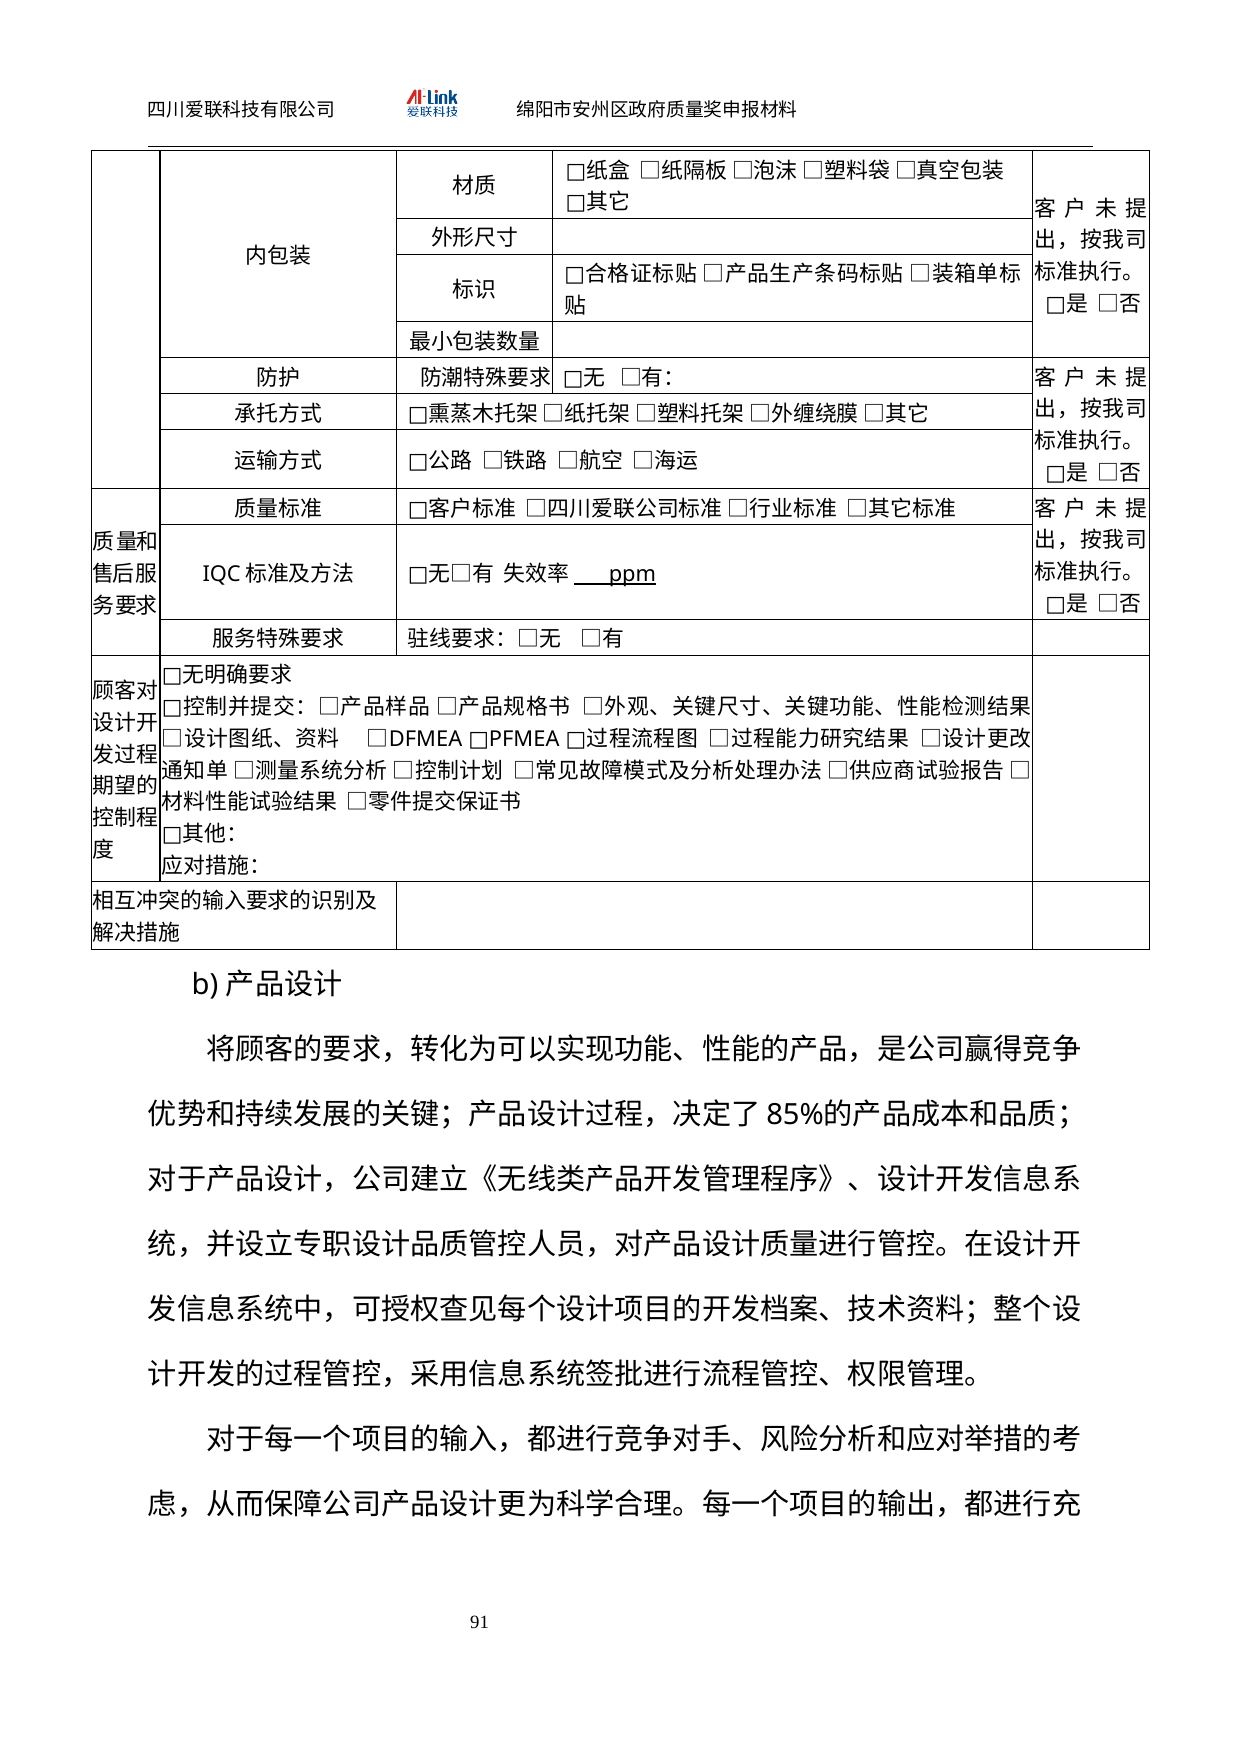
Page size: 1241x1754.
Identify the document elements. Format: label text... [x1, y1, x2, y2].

table_cell 标识 [397, 255, 552, 321]
table_cell 外形尺寸 [397, 219, 552, 253]
table_cell 内包装 [161, 151, 396, 357]
table_cell 防潮特殊要求 [397, 358, 552, 393]
table_cell 客户未提出，按我司标准执行。 □是 □否 [1033, 489, 1149, 619]
table_cell 运输方式 [161, 430, 396, 488]
table_cell 最小包装数量 [397, 322, 552, 357]
table_cell 防护 [161, 358, 396, 393]
table_cell [397, 882, 1032, 948]
table_cell □无 □有： [553, 358, 1032, 393]
text 将顾客的要求，转化为可以实现功能、性能的产品，是公司赢得竞争优势和持续发展的关键；产品设计过程，决定了85%的产品成本和品质；对于产品设计，公司建立《无线类产品开发管理程序》、设计开发信息系统，并设立专职设计品质管控人员，对产品设计质量进行管控。在设计开发信息系统中，可授权查见每个设计项目的开发档案、技术资料；整个设计开发的过程管控，采用信息系统签批进行流程管控、权限管理。 [148, 1014, 1093, 1404]
table_cell 材质 [397, 151, 552, 218]
picture [406, 88, 458, 117]
table_cell □熏蒸木托架 □纸托架 □塑料托架 □外缠绕膜 □其它 [397, 394, 1032, 429]
table_cell 质量标准 [161, 489, 396, 524]
table_cell 顾客对设计开发过程期望的控制程度 [92, 656, 159, 881]
table_cell □客户标准 □四川爱联公司标准 □行业标准 □其它标准 [397, 489, 1032, 524]
table_cell □公路 □铁路 □航空 □海运 [397, 430, 1032, 488]
table_cell IQC标准及方法 [161, 525, 396, 619]
table_cell □无□有 失效率 ppm [397, 525, 1032, 619]
text b) 产品设计 [148, 950, 1093, 1014]
table_cell 客户未提出，按我司标准执行。 □是 □否 [1033, 358, 1149, 488]
table_cell 服务特殊要求 [161, 620, 396, 655]
table_cell 相互冲突的输入要求的识别及解决措施 [92, 882, 396, 948]
table_cell 驻线要求：□无 □有 [397, 620, 1032, 655]
table_cell □无明确要求 □控制并提交：□产品样品 □产品规格书 □外观、关键尺寸、关键功能、性能检测结果 □设计图纸、资料 □DFMEA □PFMEA □过程流程图 □过程能力研究结果 □设计更改通知单 □测量系统分析 □控制计划 □常见故障模式及分析处理办法 □供应商试验报告 □材料性能试验结果 □零件提交保证书 □其他： 应对措施： [161, 656, 1032, 881]
table_cell 质 量和 售后 服 务 要求 [92, 489, 159, 655]
table_cell [1033, 620, 1149, 655]
table_cell [553, 219, 1032, 253]
table_cell 承托方式 [161, 394, 396, 429]
table_cell [553, 322, 1032, 357]
table_cell □合格证标贴 □产品生产条码标贴 □装箱单标贴 [553, 255, 1032, 321]
table_cell [1033, 882, 1149, 948]
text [148, 1404, 1093, 1534]
table_cell [1033, 656, 1149, 881]
table_cell □纸盒 □纸隔板 □泡沫 □塑料袋 □真空包装 □其它 [553, 151, 1032, 218]
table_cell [1033, 151, 1149, 357]
